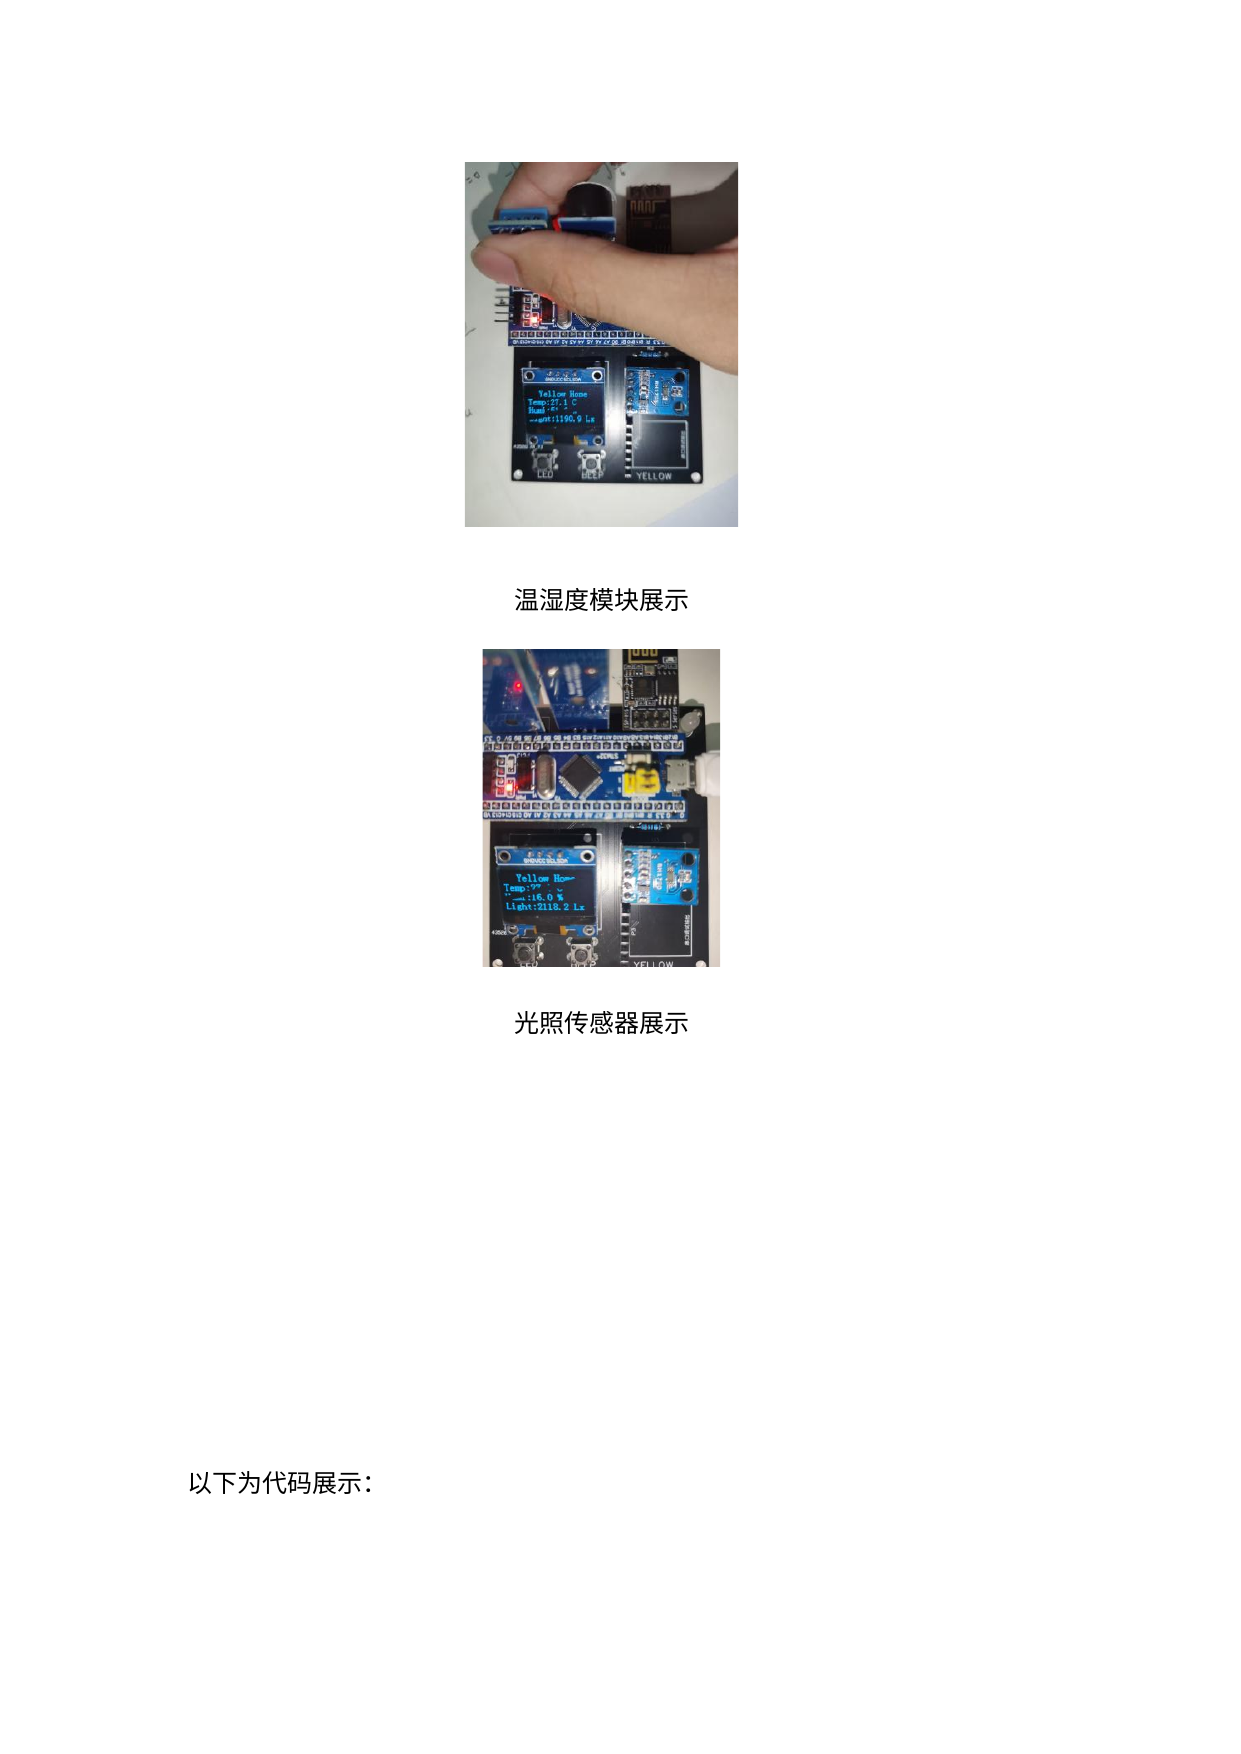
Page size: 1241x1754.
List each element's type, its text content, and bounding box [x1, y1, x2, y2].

list 以下为代码展示： [187, 1449, 1015, 1514]
picture [464, 162, 739, 527]
list 光照传感器展示 [187, 989, 1015, 1054]
list 温湿度模块展示 [187, 566, 1015, 631]
picture [482, 649, 721, 967]
